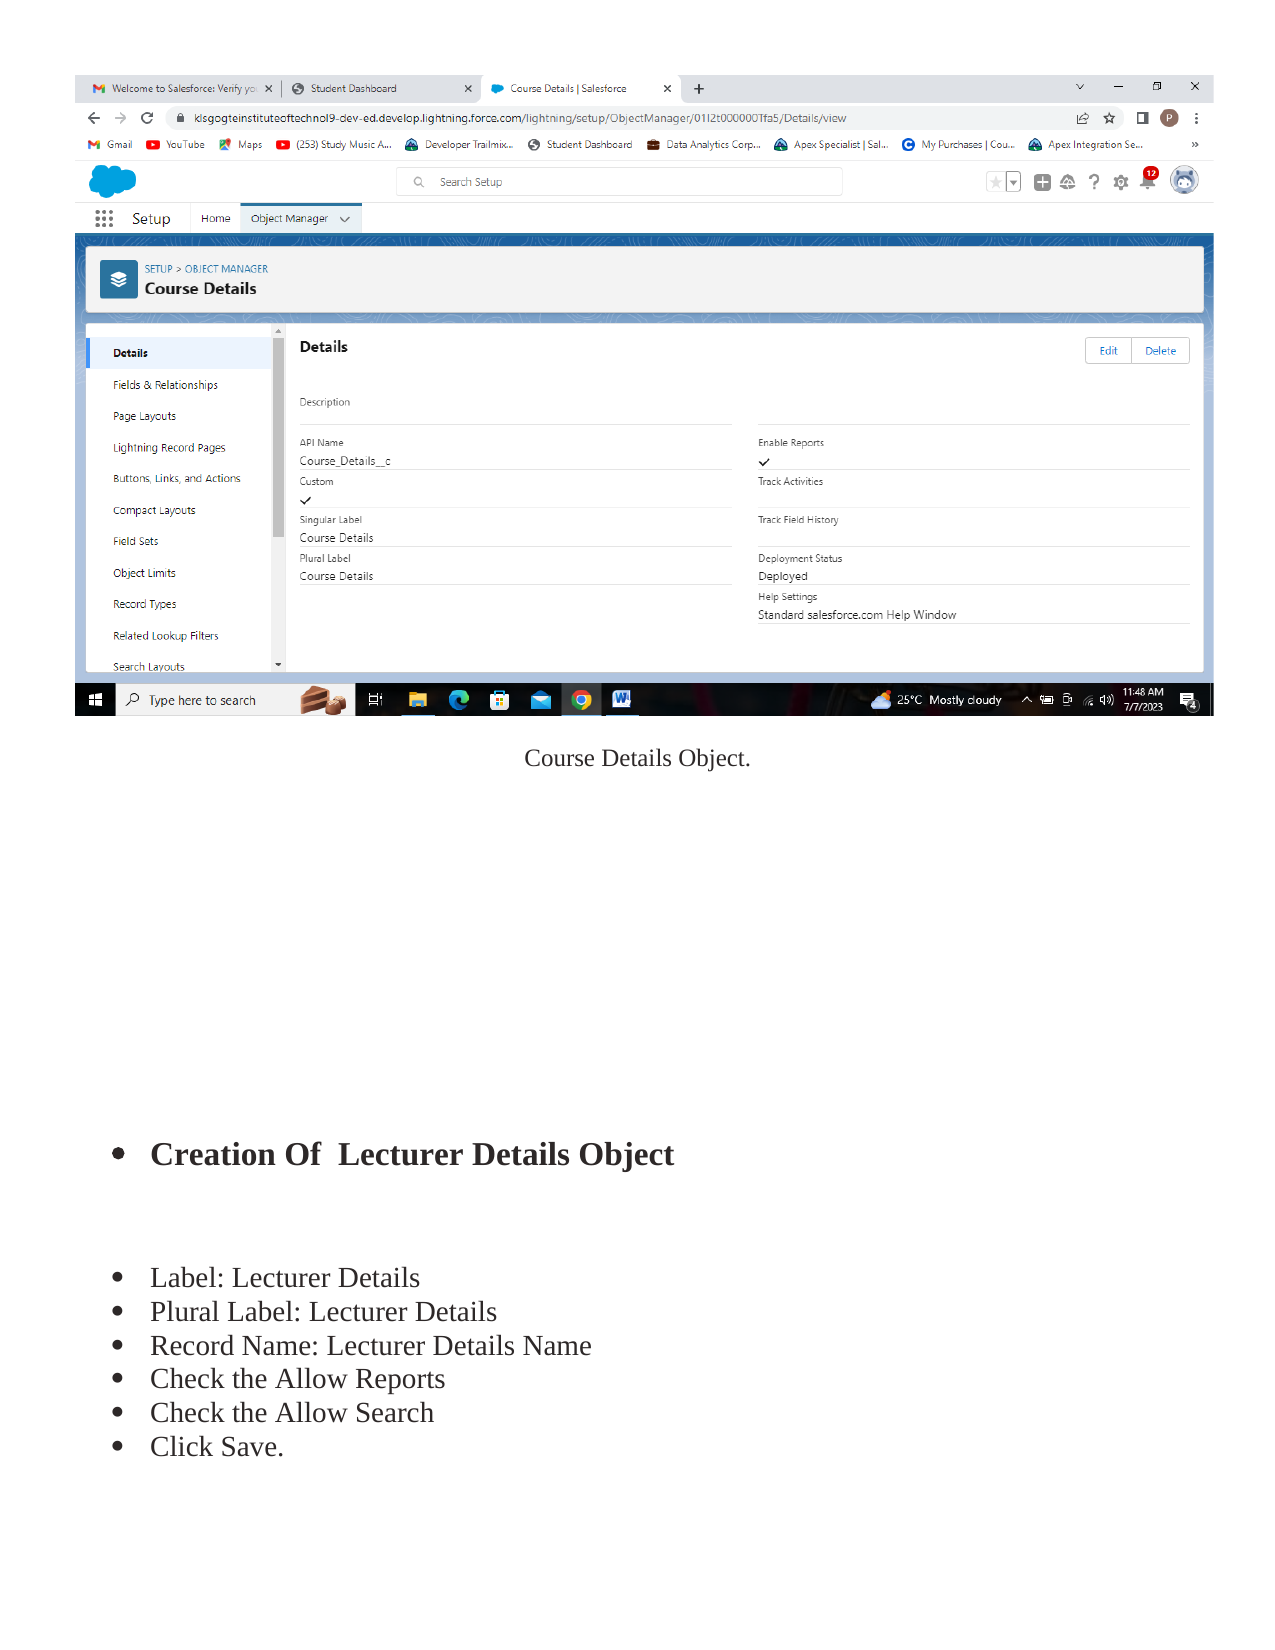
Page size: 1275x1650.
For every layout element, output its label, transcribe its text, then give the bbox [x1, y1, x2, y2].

picture [75, 75, 1214, 716]
list Plural Label: Lecturer Details [112, 1294, 1200, 1328]
text Course Details Object. [75, 740, 1200, 771]
list Creation Of Lecturer Details Object [112, 1134, 1200, 1172]
list Record Name: Lecturer Details Name [112, 1328, 1200, 1361]
list Check the Allow Search [112, 1395, 1200, 1429]
list Check the Allow Reports [112, 1361, 1200, 1395]
list Label: Lecturer Details [112, 1261, 1200, 1294]
list Click Save. [112, 1429, 1200, 1462]
